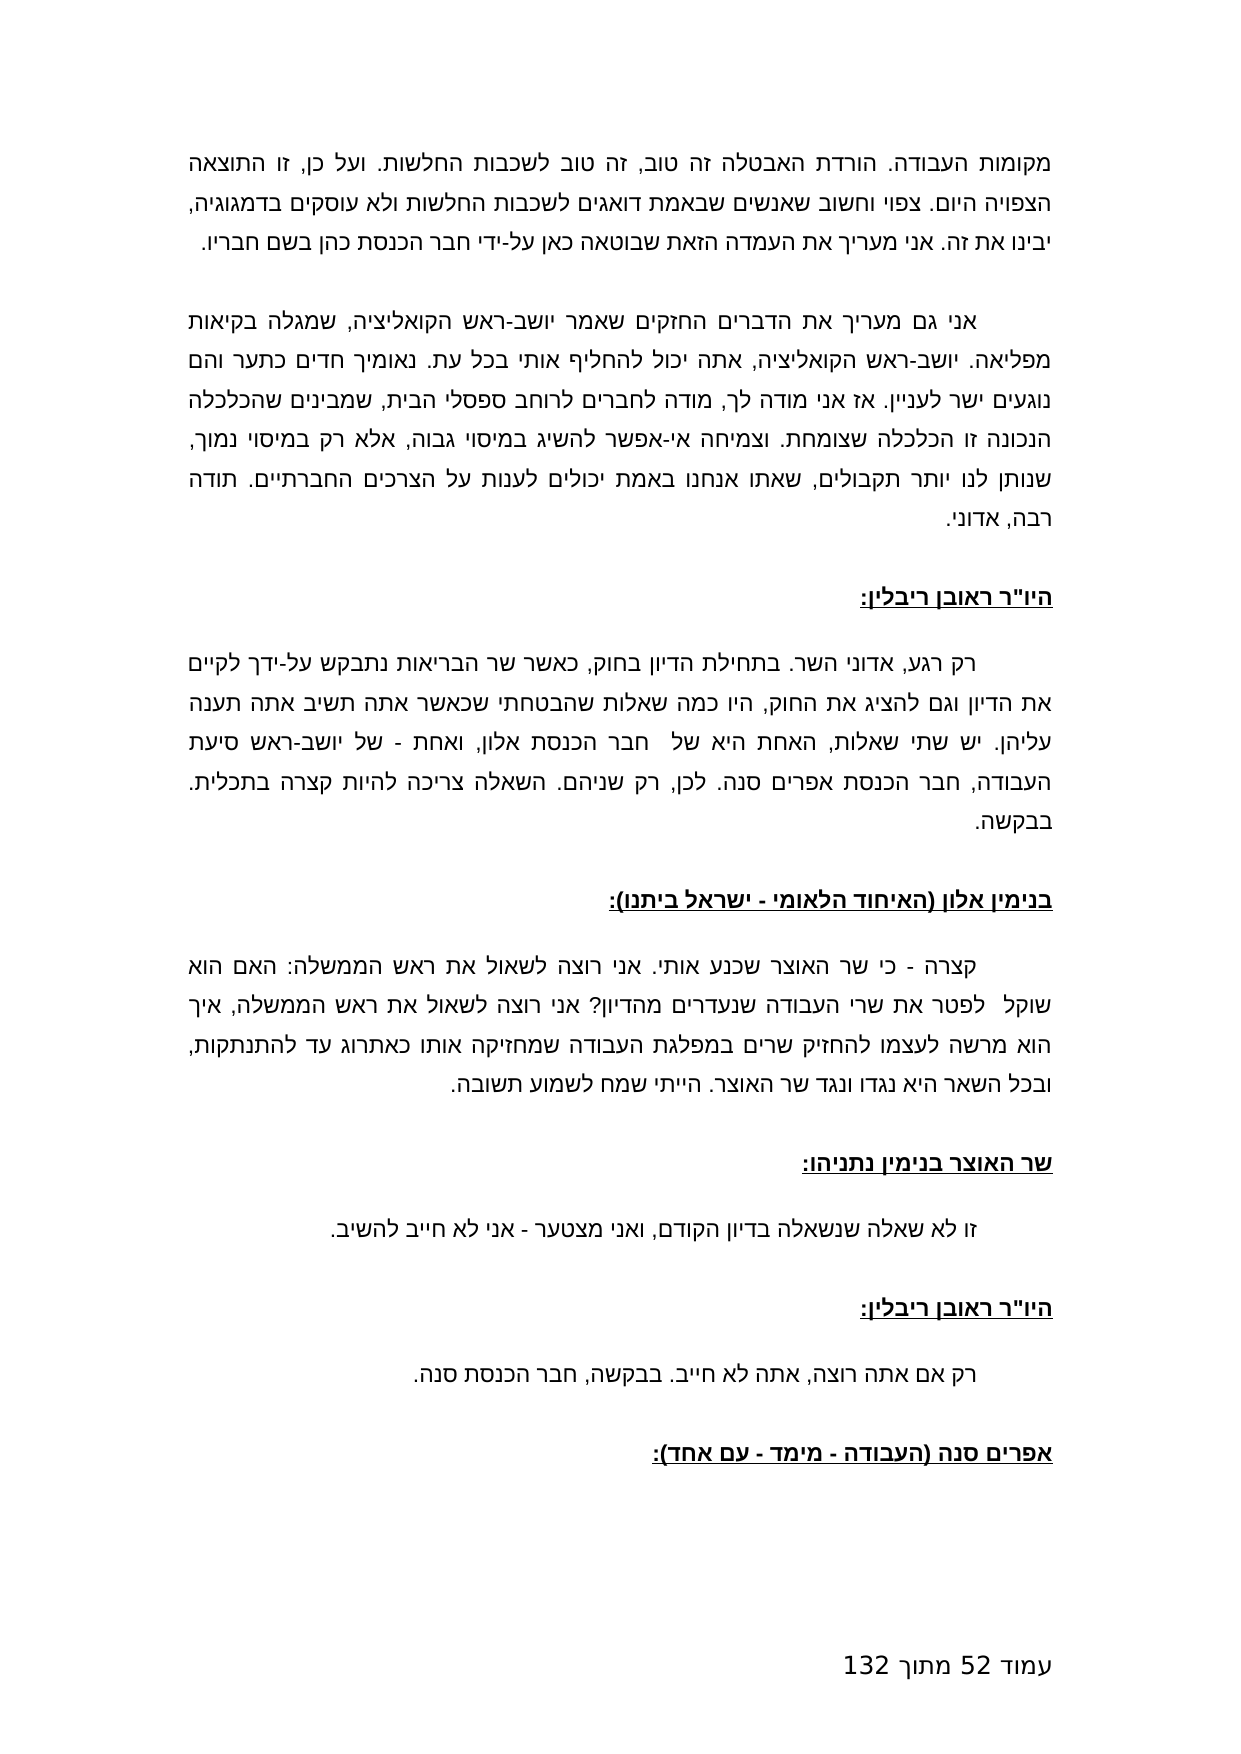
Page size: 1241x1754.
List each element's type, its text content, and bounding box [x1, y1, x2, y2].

text אני גם מעריך את הדברים החזקים שאמר יושב-ראש הקואליציה, שמגלה בקיאות מפליאה. יושב-ראש הקואליציה, אתה יכול להחליף אותי בכל עת. נאומיך חדים כתער והם נוגעים ישר לעניין. אז אני מודה לך, מודה לחברים לרוחב ספסלי הבית, שמבינים שהכלכלה הנכונה זו הכלכלה שצומחת. וצמיחה אי-אפשר להשיג במיסוי גבוה, אלא רק במיסוי נמוך, שנותן לנו יותר תקבולים, שאתו אנחנו באמת יכולים לענות על הצרכים החברתיים. תודה רבה, אדוני. [187, 308, 1053, 532]
text בנימין אלון (האיחוד הלאומי - ישראל ביתנו): [187, 887, 1053, 913]
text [187, 150, 1053, 255]
text שר האוצר בנימין נתניהו: [187, 1150, 1053, 1177]
text זו לא שאלה שנשאלה בדיון הקודם, ואני מצטער - אני לא חייב להשיב. [187, 1216, 1053, 1242]
text אפרים סנה (העבודה - מימד - עם אחד): [187, 1440, 1053, 1466]
text היו"ר ראובן ריבלין: [187, 584, 1053, 611]
text רק אם אתה רוצה, אתה לא חייב. בבקשה, חבר הכנסת סנה. [187, 1361, 1053, 1387]
text רק רגע, אדוני השר. בתחילת הדיון בחוק, כאשר שר הבריאות נתבקש על-ידך לקיים את הדיון וגם להציג את החוק, היו כמה שאלות שהבטחתי שכאשר אתה תשיב אתה תענה עליהן. יש שתי שאלות, האחת היא של חבר הכנסת אלון, ואחת - של יושב-ראש סיעת העבודה, חבר הכנסת אפרים סנה. לכן, רק שניהם. השאלה צריכה להיות קצרה בתכלית. בבקשה. [187, 650, 1053, 834]
text קצרה - כי שר האוצר שכנע אותי. אני רוצה לשאול את ראש הממשלה: האם הוא שוקל לפטר את שרי העבודה שנעדרים מהדיון? אני רוצה לשאול את ראש הממשלה, איך הוא מרשה לעצמו להחזיק שרים במפלגת העבודה שמחזיקה אותו כאתרוג עד להתנתקות, ובכל השאר היא נגדו ונגד שר האוצר. הייתי שמח לשמוע תשובה. [187, 953, 1053, 1098]
text היו"ר ראובן ריבלין: [187, 1295, 1053, 1321]
